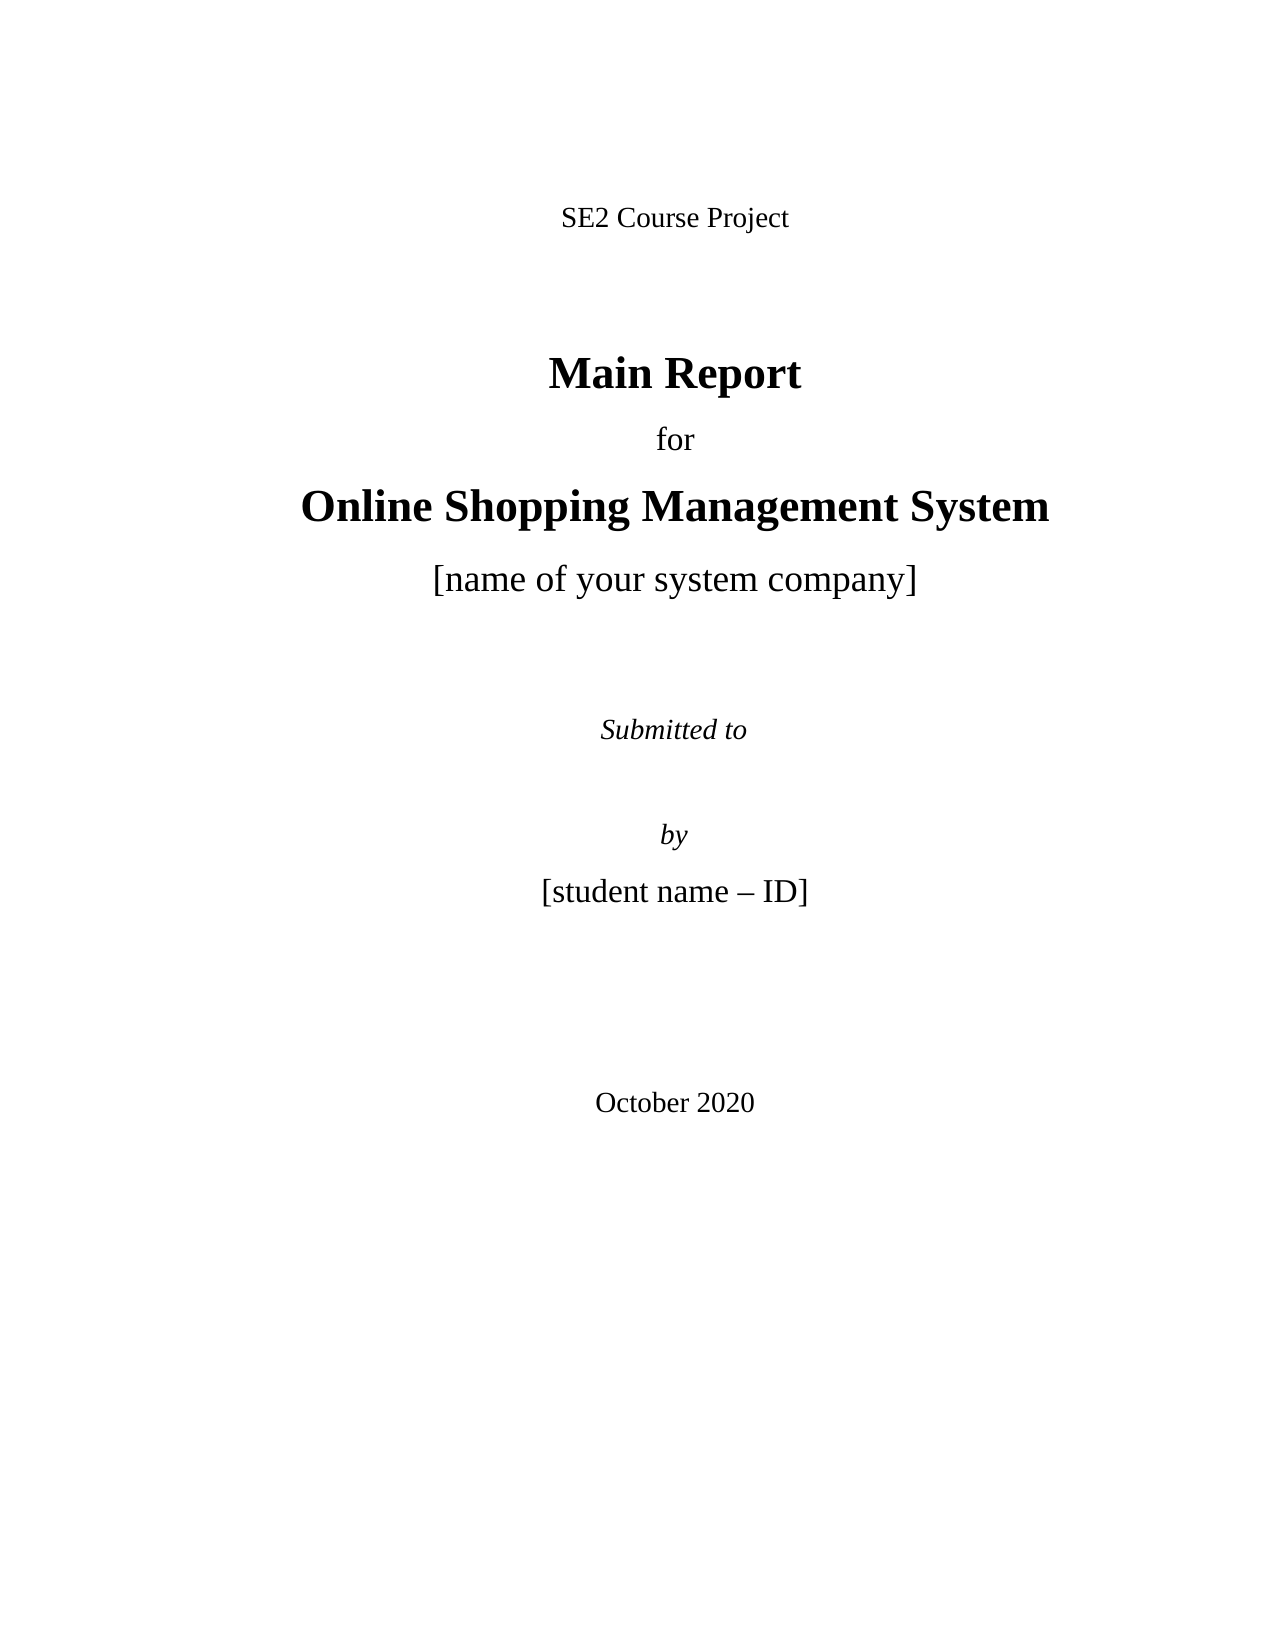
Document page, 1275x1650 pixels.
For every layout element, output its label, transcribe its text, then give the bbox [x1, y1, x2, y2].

text [name of your system company] [150, 556, 1125, 599]
text Main Report [150, 346, 1125, 399]
text SE2 Course Project [150, 200, 1125, 233]
text Submitted to [150, 712, 1125, 746]
text for [150, 419, 1125, 458]
text Online Shopping Management System [150, 479, 1125, 531]
text [student name – ID] [150, 872, 1125, 910]
text October 2020 [150, 1085, 1125, 1118]
text by [150, 817, 1125, 851]
